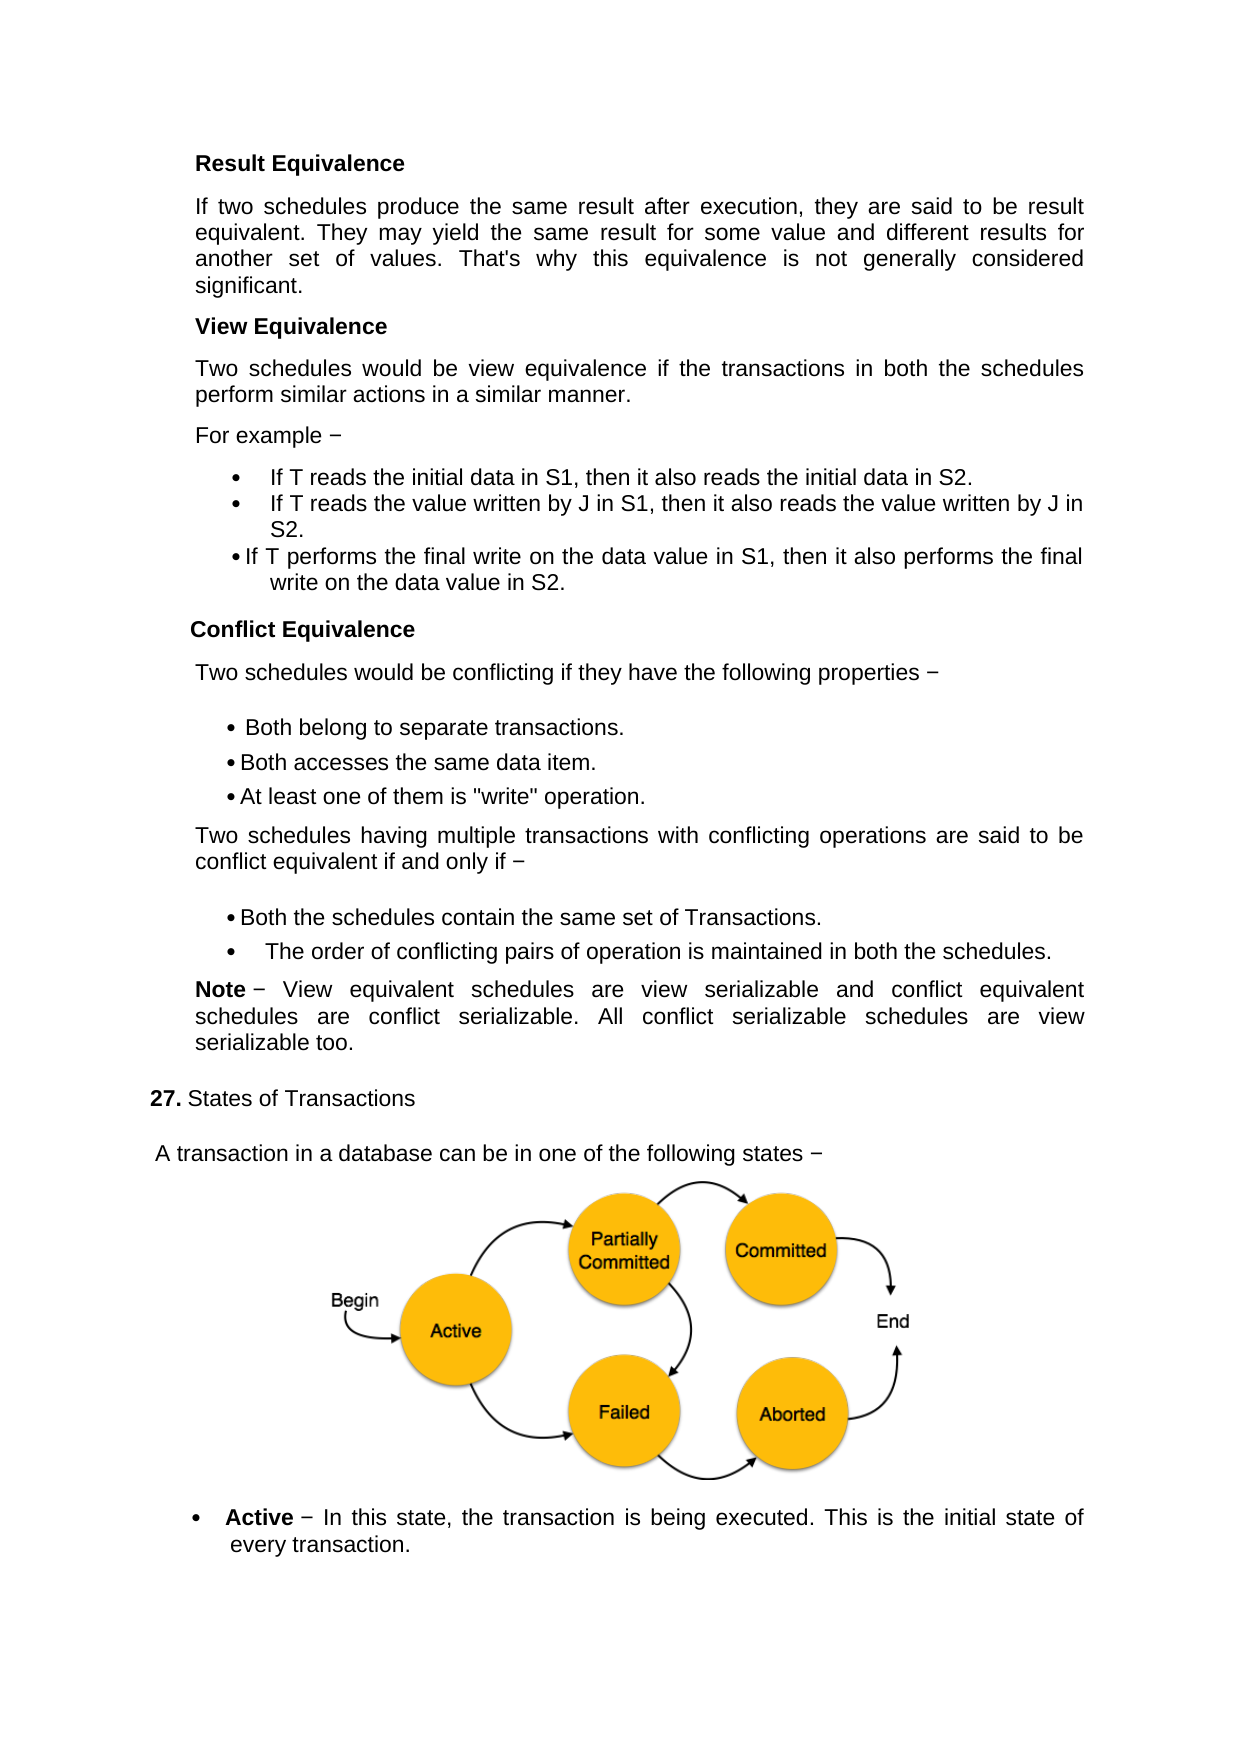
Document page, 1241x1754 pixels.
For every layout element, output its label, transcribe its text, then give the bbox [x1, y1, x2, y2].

list Active − In this state, the transaction is being executed. This is the initial state of every transaction. [192, 1504, 1085, 1557]
text If two schedules produce the same result after execution, they are said to be result equivalent. They may yield the same result for some value and different results for another set of values. That's why this equivalence is not generally considered significant. [195, 193, 1085, 298]
subtitle Result Equivalence [190, 150, 1090, 176]
text View Equivalence [195, 313, 1085, 339]
list Both belong to separate transactions. [227, 714, 1090, 741]
text A transaction in a database can be in one of the following states − [155, 1140, 1085, 1167]
picture [326, 1181, 915, 1480]
text Two schedules having multiple transactions with conflicting operations are said to be conflict equivalent if and only if − [195, 822, 1085, 874]
text For example − [195, 422, 1085, 448]
list If T performs the final write on the data value in S1, then it also performs the final write on the data value in S2. [232, 543, 1085, 595]
subtitle States of Transactions [150, 1085, 1090, 1111]
list If T reads the initial data in S1, then it also reads the initial data in S2. [232, 463, 1085, 490]
subtitle Conflict Equivalence [190, 616, 1090, 642]
text Two schedules would be conflicting if they have the following properties − [195, 659, 1085, 685]
list The order of conflicting pairs of operation is maintained in both the schedules. [227, 938, 1090, 964]
text Note − View equivalent schedules are view serializable and conflict equivalent schedules are conflict serializable. All conflict serializable schedules are view serializable too. [195, 976, 1085, 1056]
list Both the schedules contain the same set of Transactions. [227, 903, 1090, 930]
list Both accesses the same data item. [227, 748, 1090, 775]
list At least one of them is "write" operation. [227, 783, 1090, 809]
text Two schedules would be view equivalence if the transactions in both the schedules perform similar actions in a similar manner. [195, 354, 1085, 407]
list If T reads the value written by J in S1, then it also reads the value written by J in S2. [232, 490, 1085, 543]
